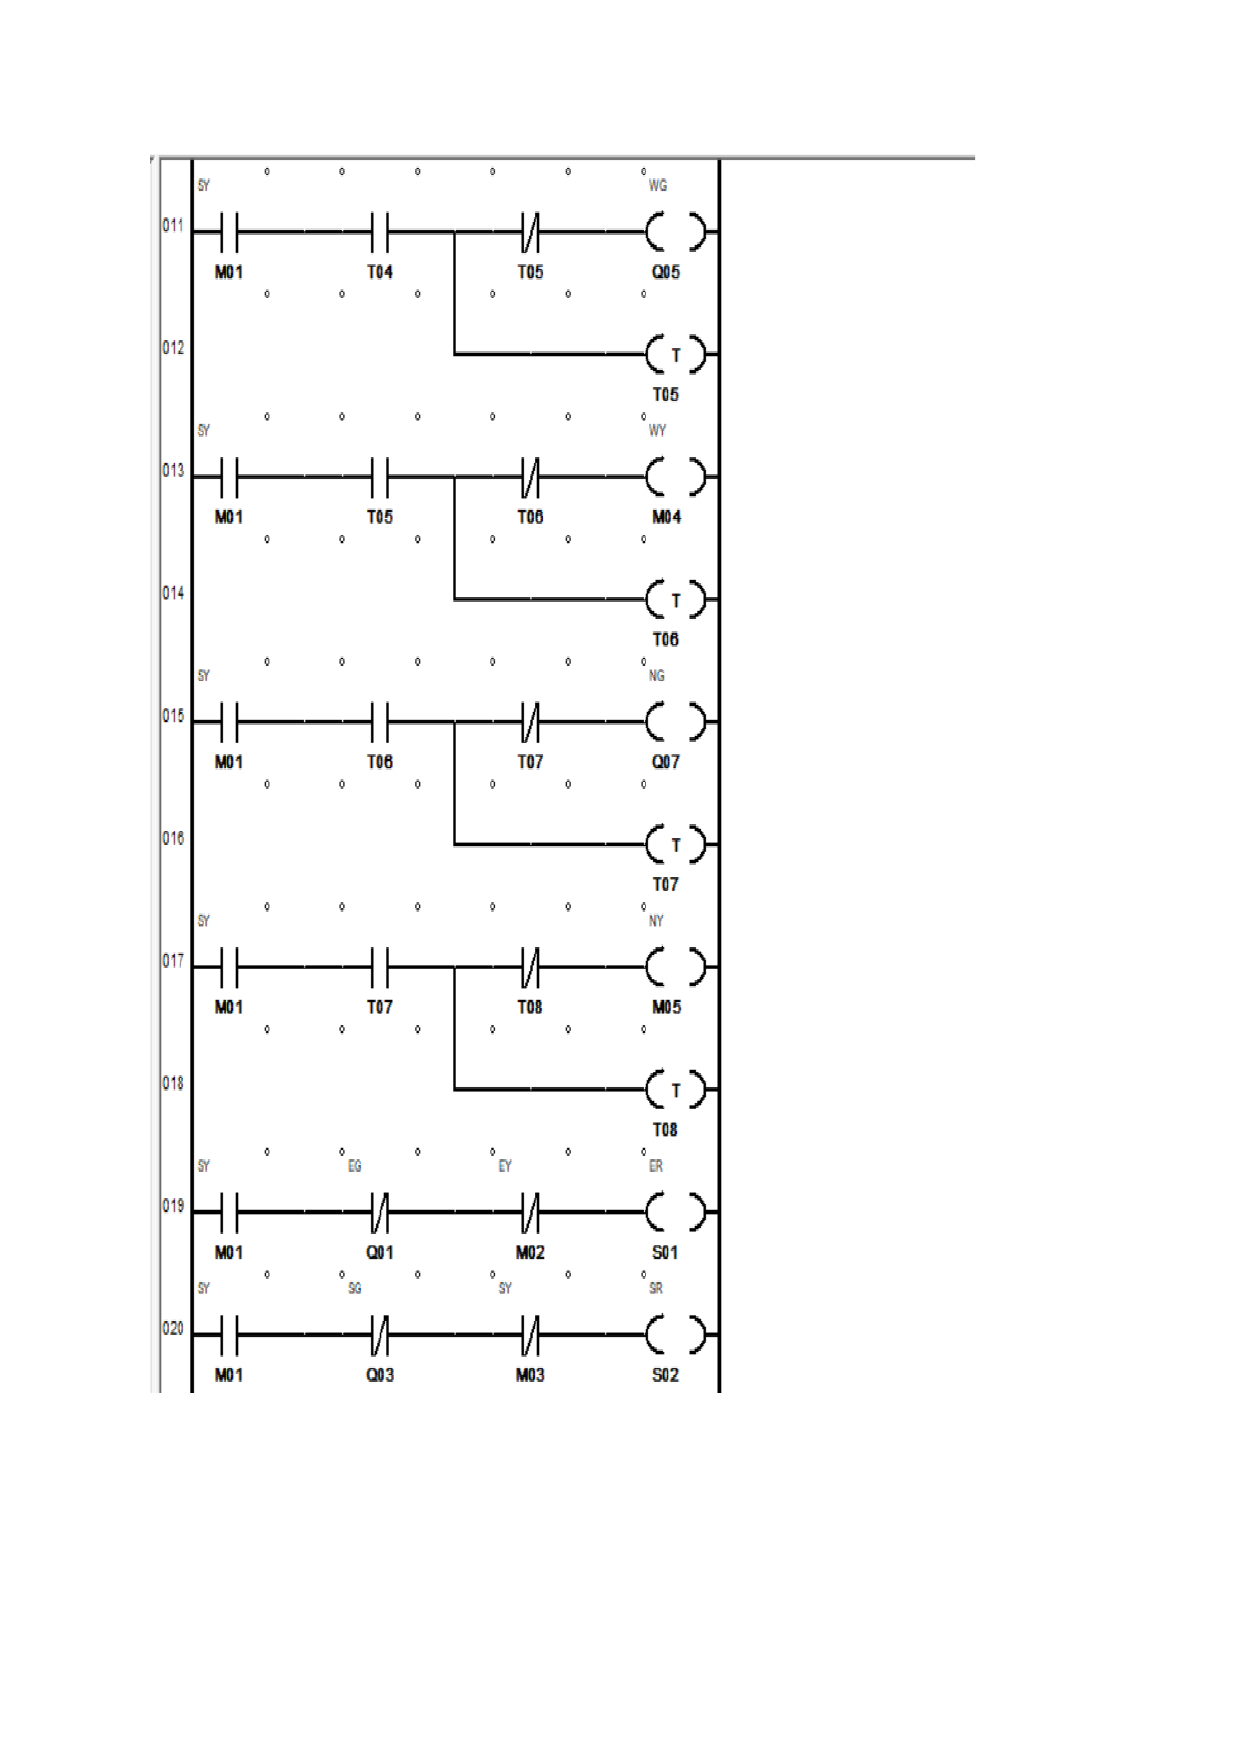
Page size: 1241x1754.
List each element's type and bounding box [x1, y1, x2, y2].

picture [150, 150, 976, 1393]
